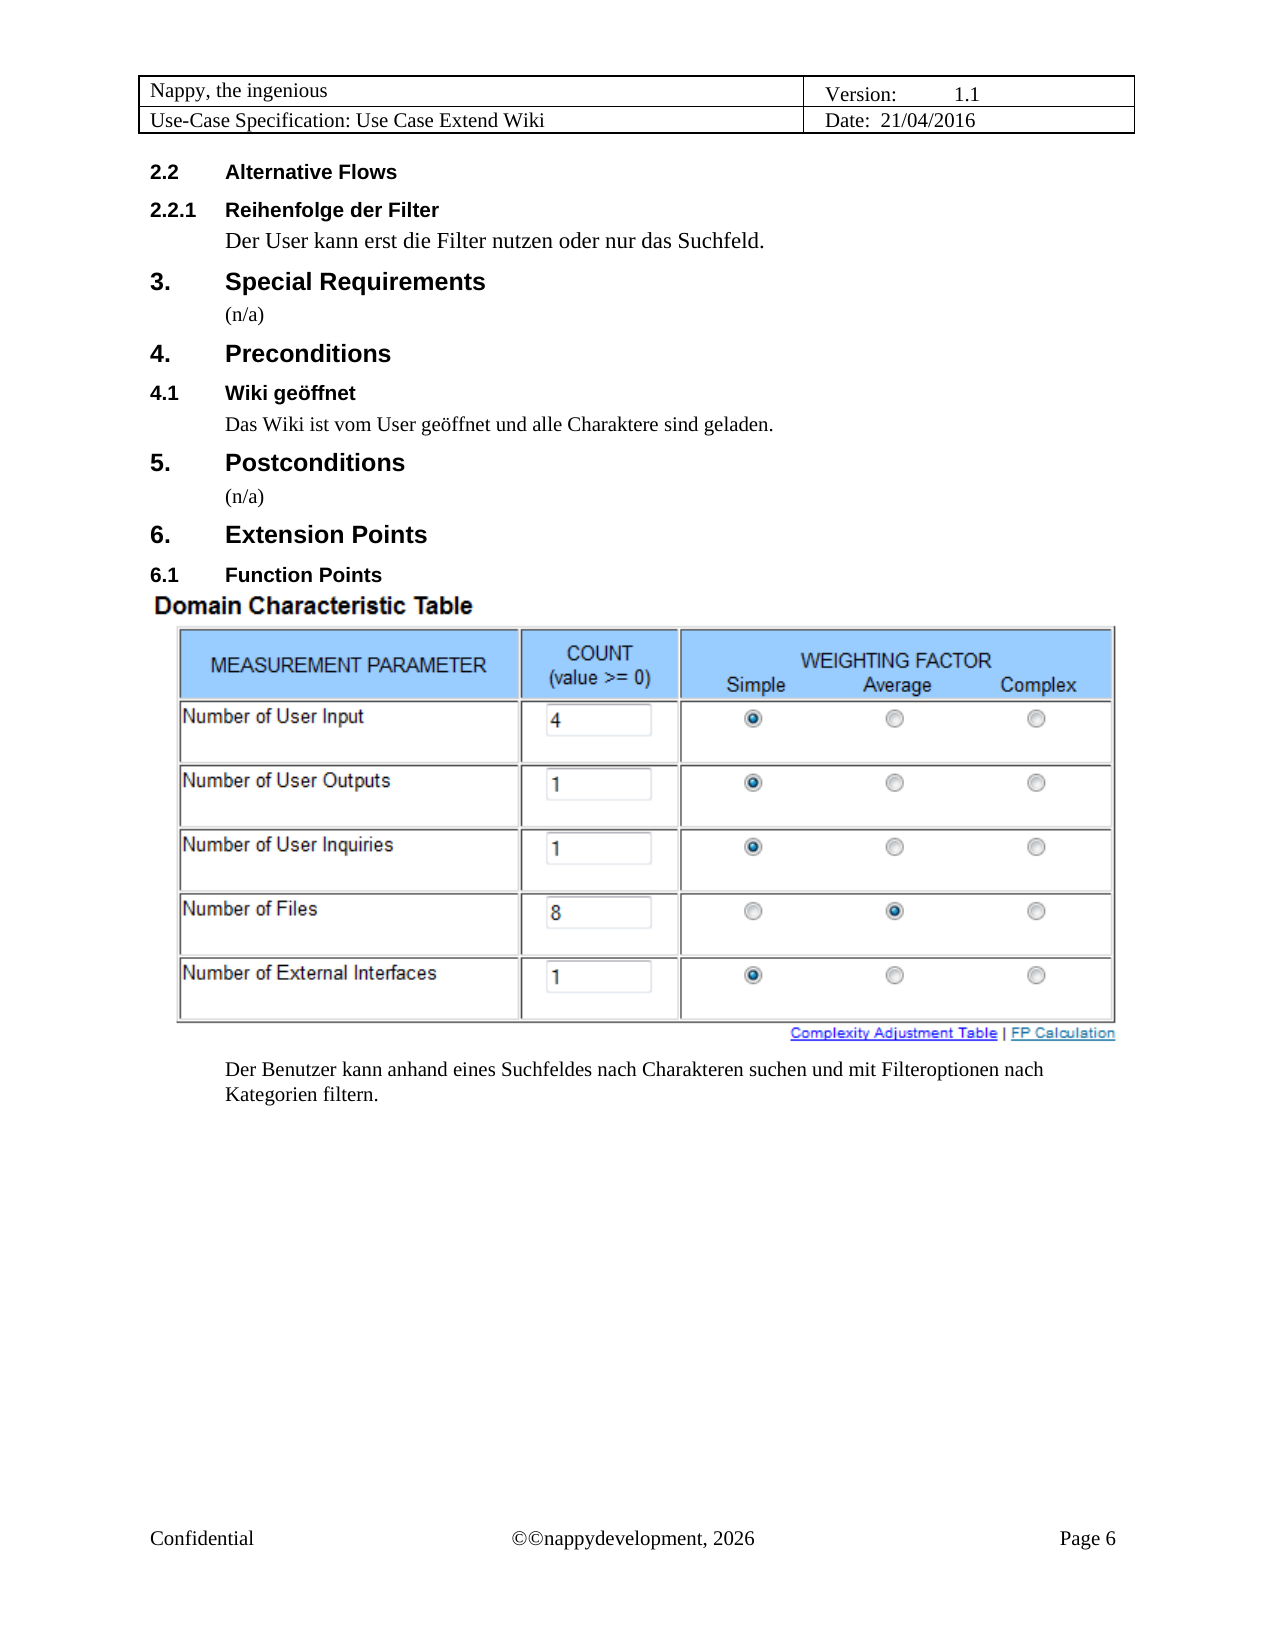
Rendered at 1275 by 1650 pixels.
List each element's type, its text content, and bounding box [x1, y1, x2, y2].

subtitle Special Requirements [150, 266, 1125, 295]
subtitle Alternative Flows [150, 159, 1125, 184]
subtitle Wiki geöffnet [150, 380, 1125, 405]
text (n/a) [225, 301, 1125, 326]
text Der Benutzer kann anhand eines Suchfeldes nach Charakteren suchen und mit Filteroptionen nach Kategorien filtern. [225, 1056, 1125, 1106]
subtitle Function Points [150, 562, 1125, 587]
text (n/a) [225, 483, 1125, 508]
subtitle Preconditions [150, 339, 1125, 368]
text Der User kann erst die Filter nutzen oder nur das Suchfeld. [225, 228, 1125, 254]
text Das Wiki ist vom User geöffnet und alle Charaktere sind geladen. [225, 411, 1125, 436]
subtitle Reihenfolge der Filter [150, 196, 1125, 221]
subtitle Postconditions [150, 448, 1125, 477]
picture [150, 593, 1125, 1056]
subtitle Extension Points [150, 521, 1125, 549]
